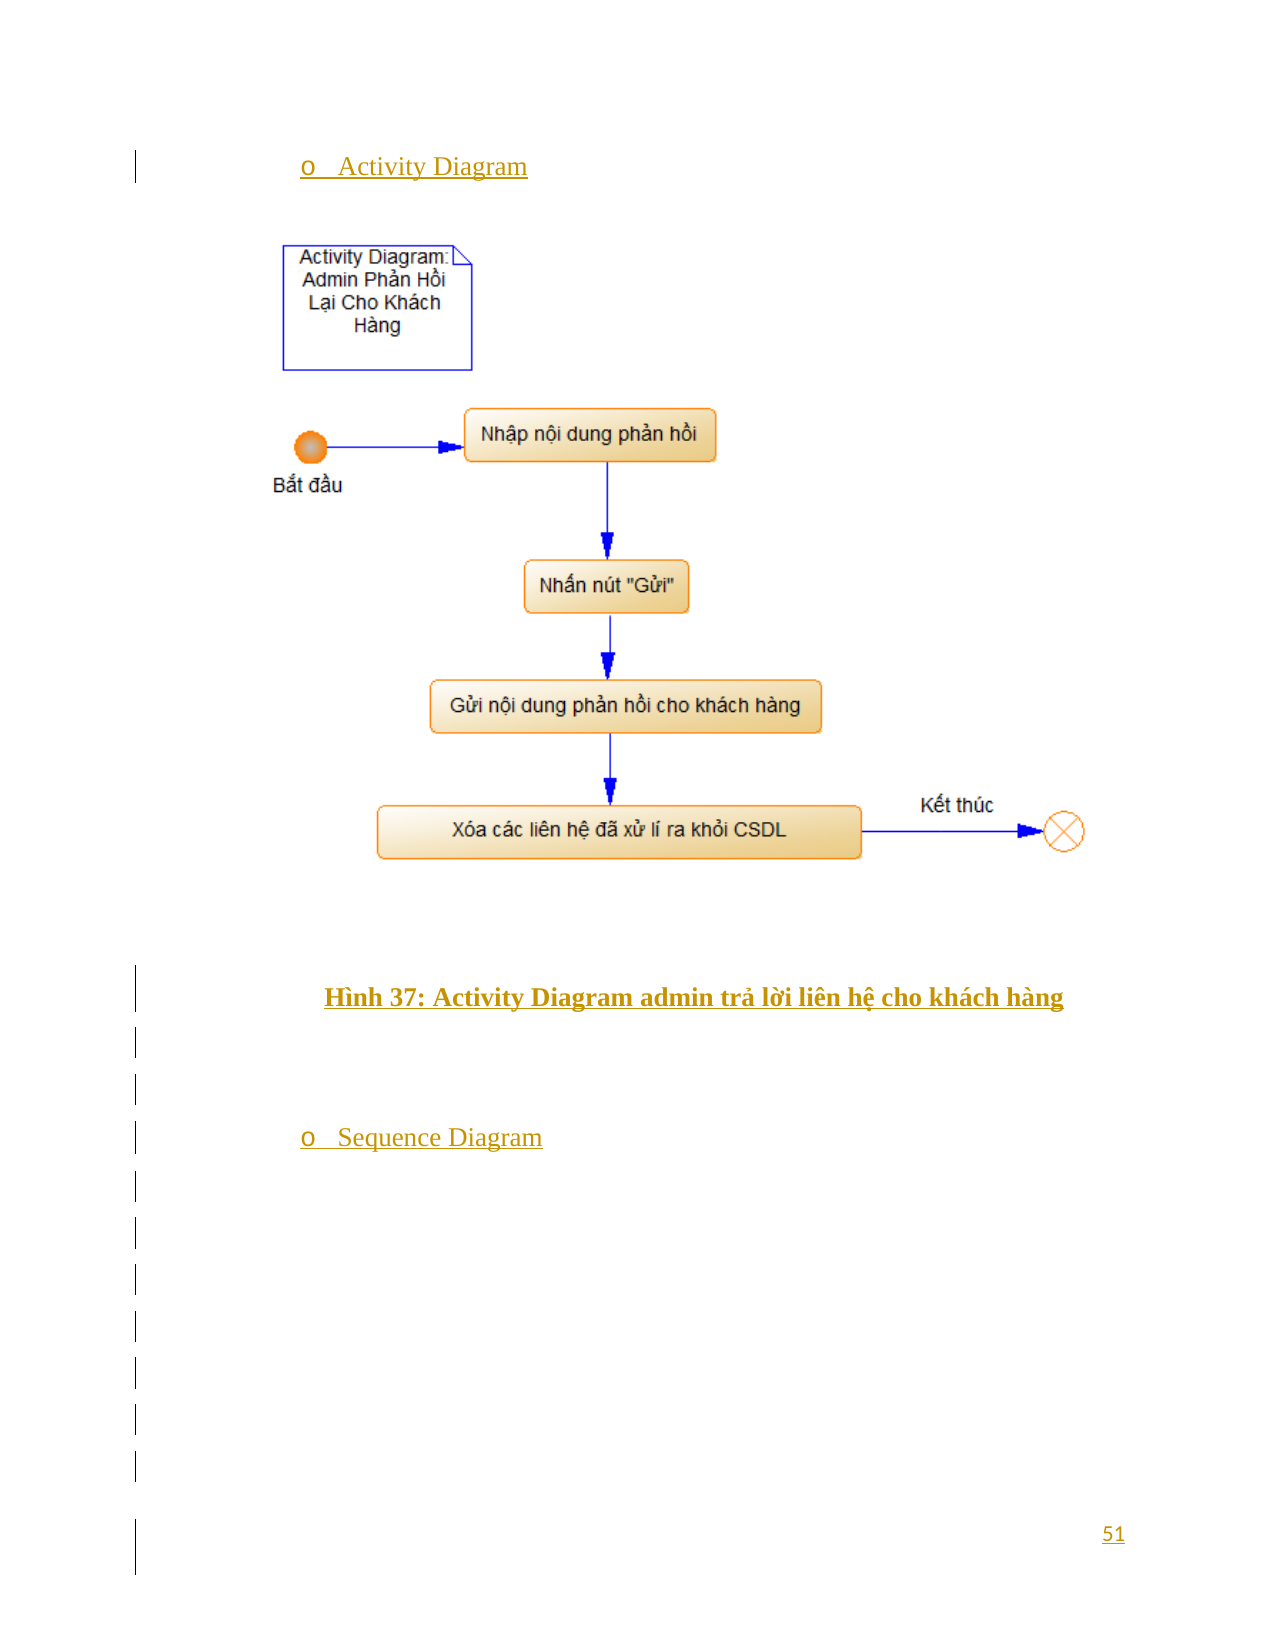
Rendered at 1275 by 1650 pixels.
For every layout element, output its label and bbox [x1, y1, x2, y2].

picture [203, 222, 1175, 938]
